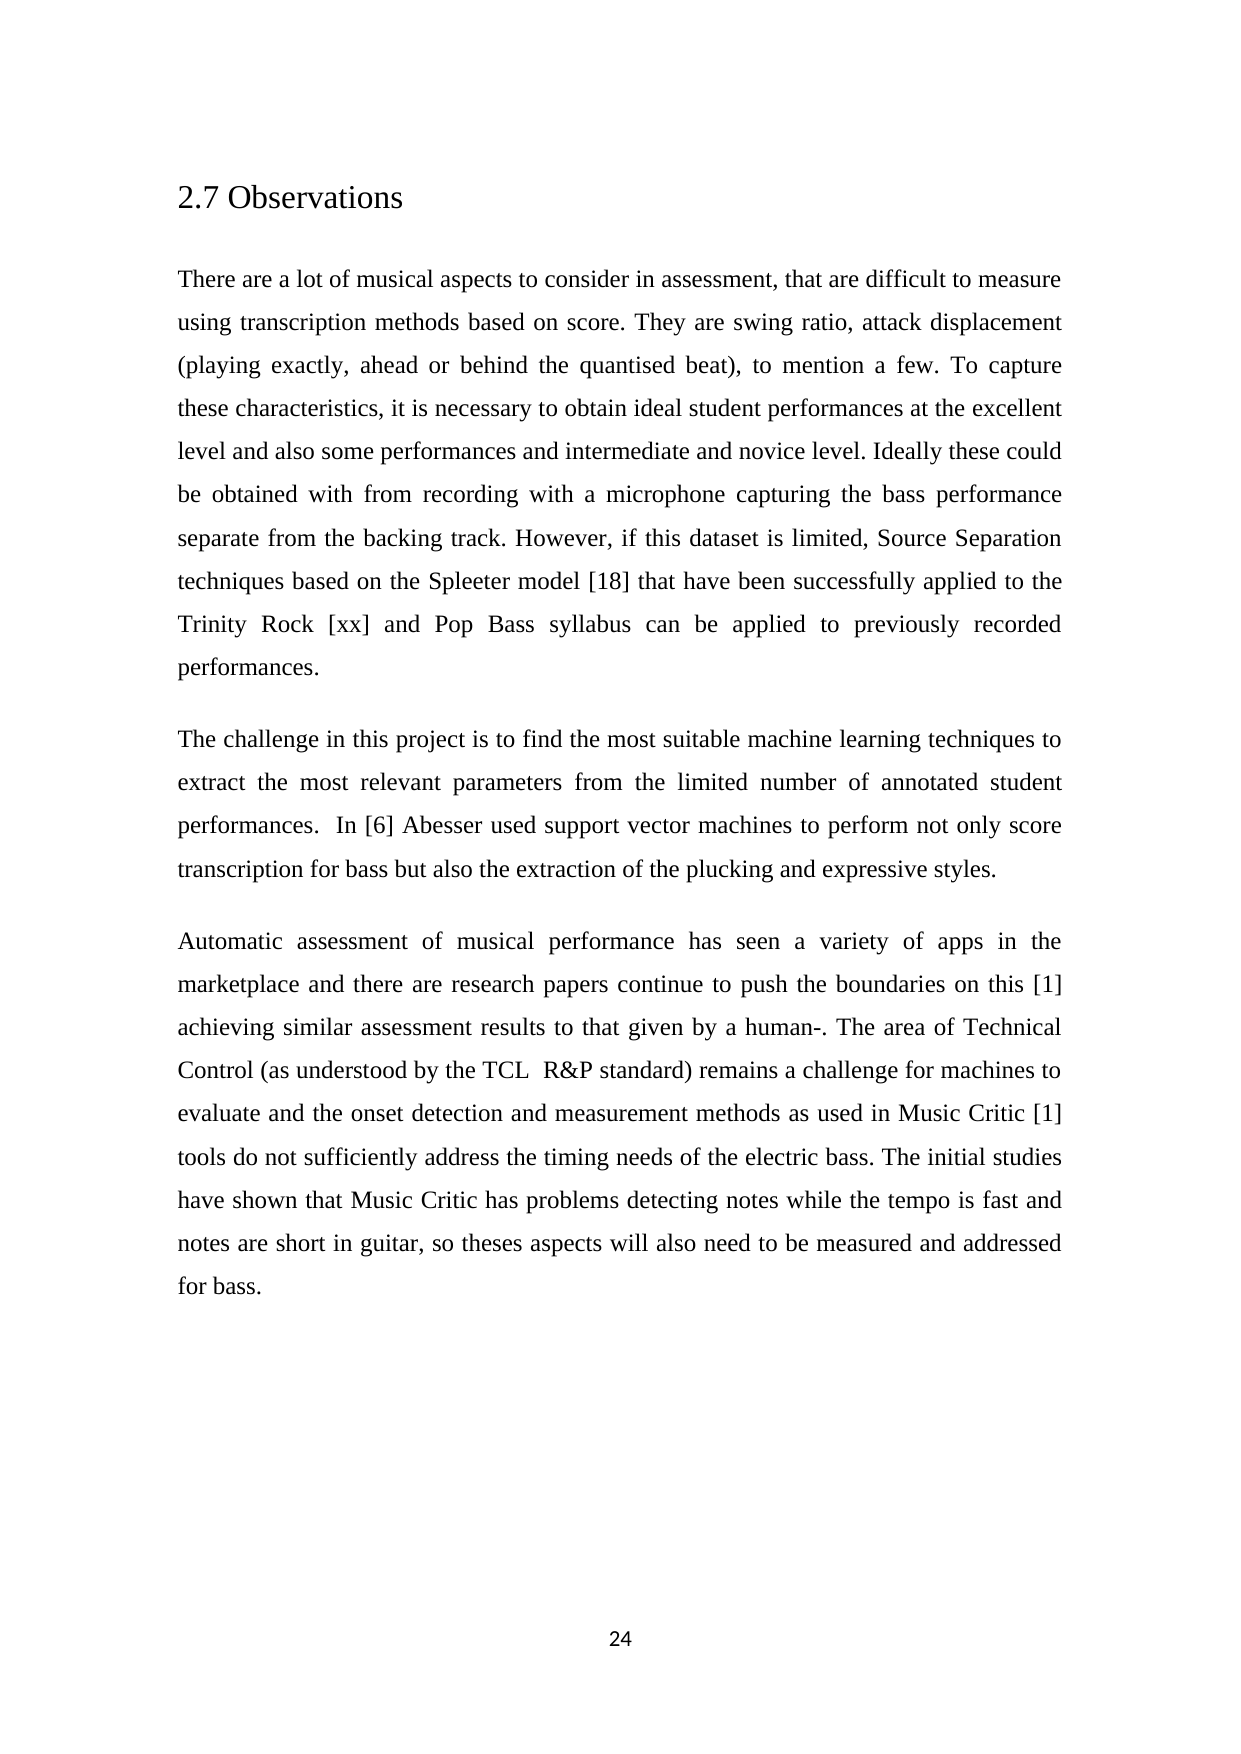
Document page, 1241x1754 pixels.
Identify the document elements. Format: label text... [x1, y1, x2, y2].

text There are a lot of musical aspects to consider in assessment, that are difficult to measure using transcription methods based on score. They are swing ratio, attack displacement (playing exactly, ahead or behind the quantised beat), to mention a few. To capture these characteristics, it is necessary to obtain ideal student performances at the excellent level and also some performances and intermediate and novice level. Ideally these could be obtained with from recording with a microphone capturing the bass performance separate from the backing track. However, if this dataset is limited, Source Separation techniques based on the Spleeter model [18] that have been successfully applied to the Trinity Rock [xx] and Pop Bass syllabus can be applied to previously recorded performances. [177, 264, 1063, 681]
text The challenge in this project is to find the most suitable machine learning techniques to extract the most relevant parameters from the limited number of annotated student performances. In [6] Abesser used support vector machines to perform not only score transcription for bass but also the extraction of the plucking and expressive styles. [177, 724, 1063, 882]
list Observations [177, 177, 1063, 216]
text Automatic assessment of musical performance has seen a variety of apps in the marketplace and there are research papers continue to push the boundaries on this [1] achieving similar assessment results to that given by a human-. The area of Technical Control (as understood by the TCL R&P standard) remains a challenge for machines to evaluate and the onset detection and measurement methods as used in Music Critic [1] tools do not sufficiently address the timing needs of the electric bass. The initial studies have shown that Music Critic has problems detecting notes while the tempo is fast and notes are short in guitar, so theses aspects will also need to be measured and addressed for bass. [177, 926, 1063, 1300]
